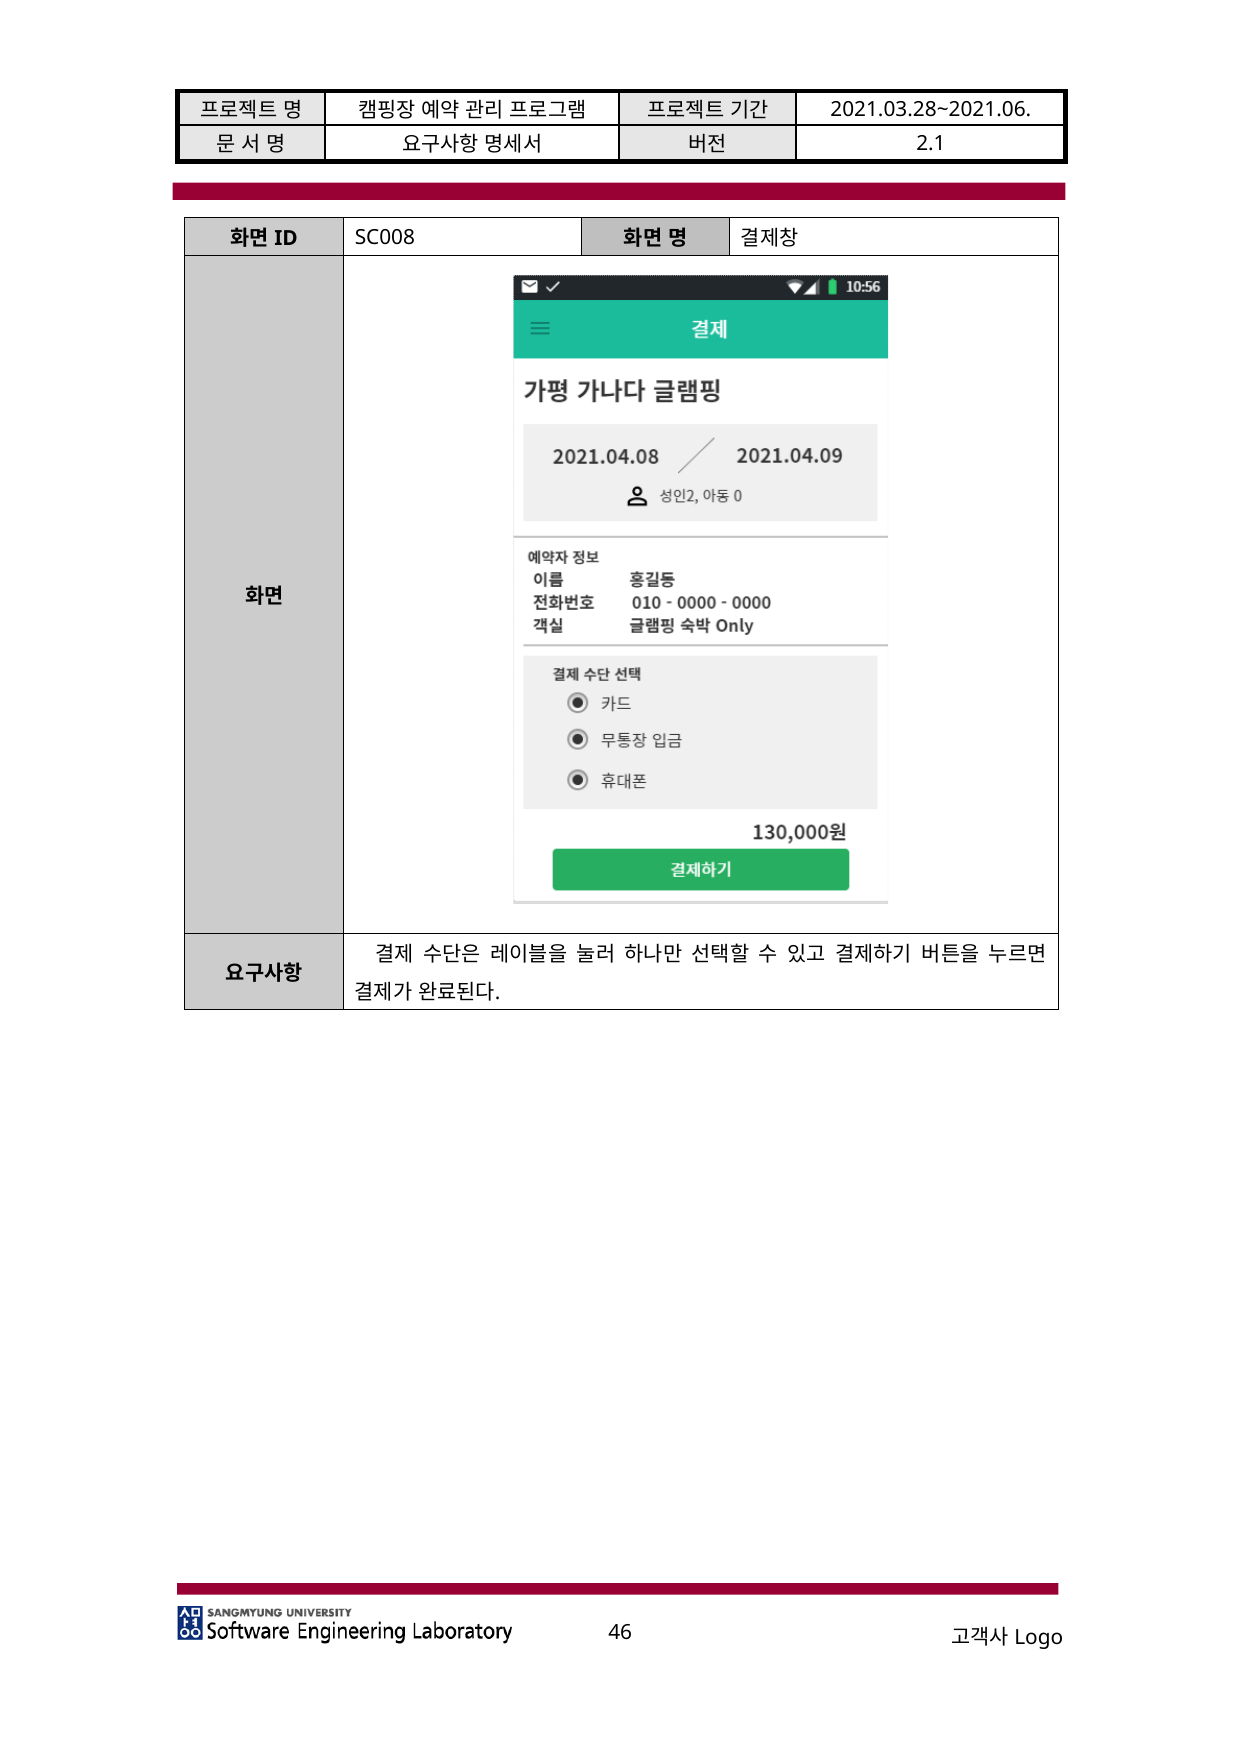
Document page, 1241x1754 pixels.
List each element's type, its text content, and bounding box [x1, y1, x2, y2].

table_cell 요구사항 [185, 934, 343, 1009]
table_header 결제창 [730, 218, 1058, 255]
table_header 화면 명 [582, 218, 729, 255]
picture [177, 1606, 515, 1645]
table_cell [344, 256, 1058, 933]
table_cell 화면 [185, 256, 343, 933]
table_header SC008 [344, 218, 581, 255]
table_header 화면 ID [185, 218, 343, 255]
picture [513, 275, 889, 904]
table_cell 결제 수단은 레이블을 눌러 하나만 선택할 수 있고 결제하기 버튼을 누르면 결제가 완료된다. [344, 934, 1058, 1009]
